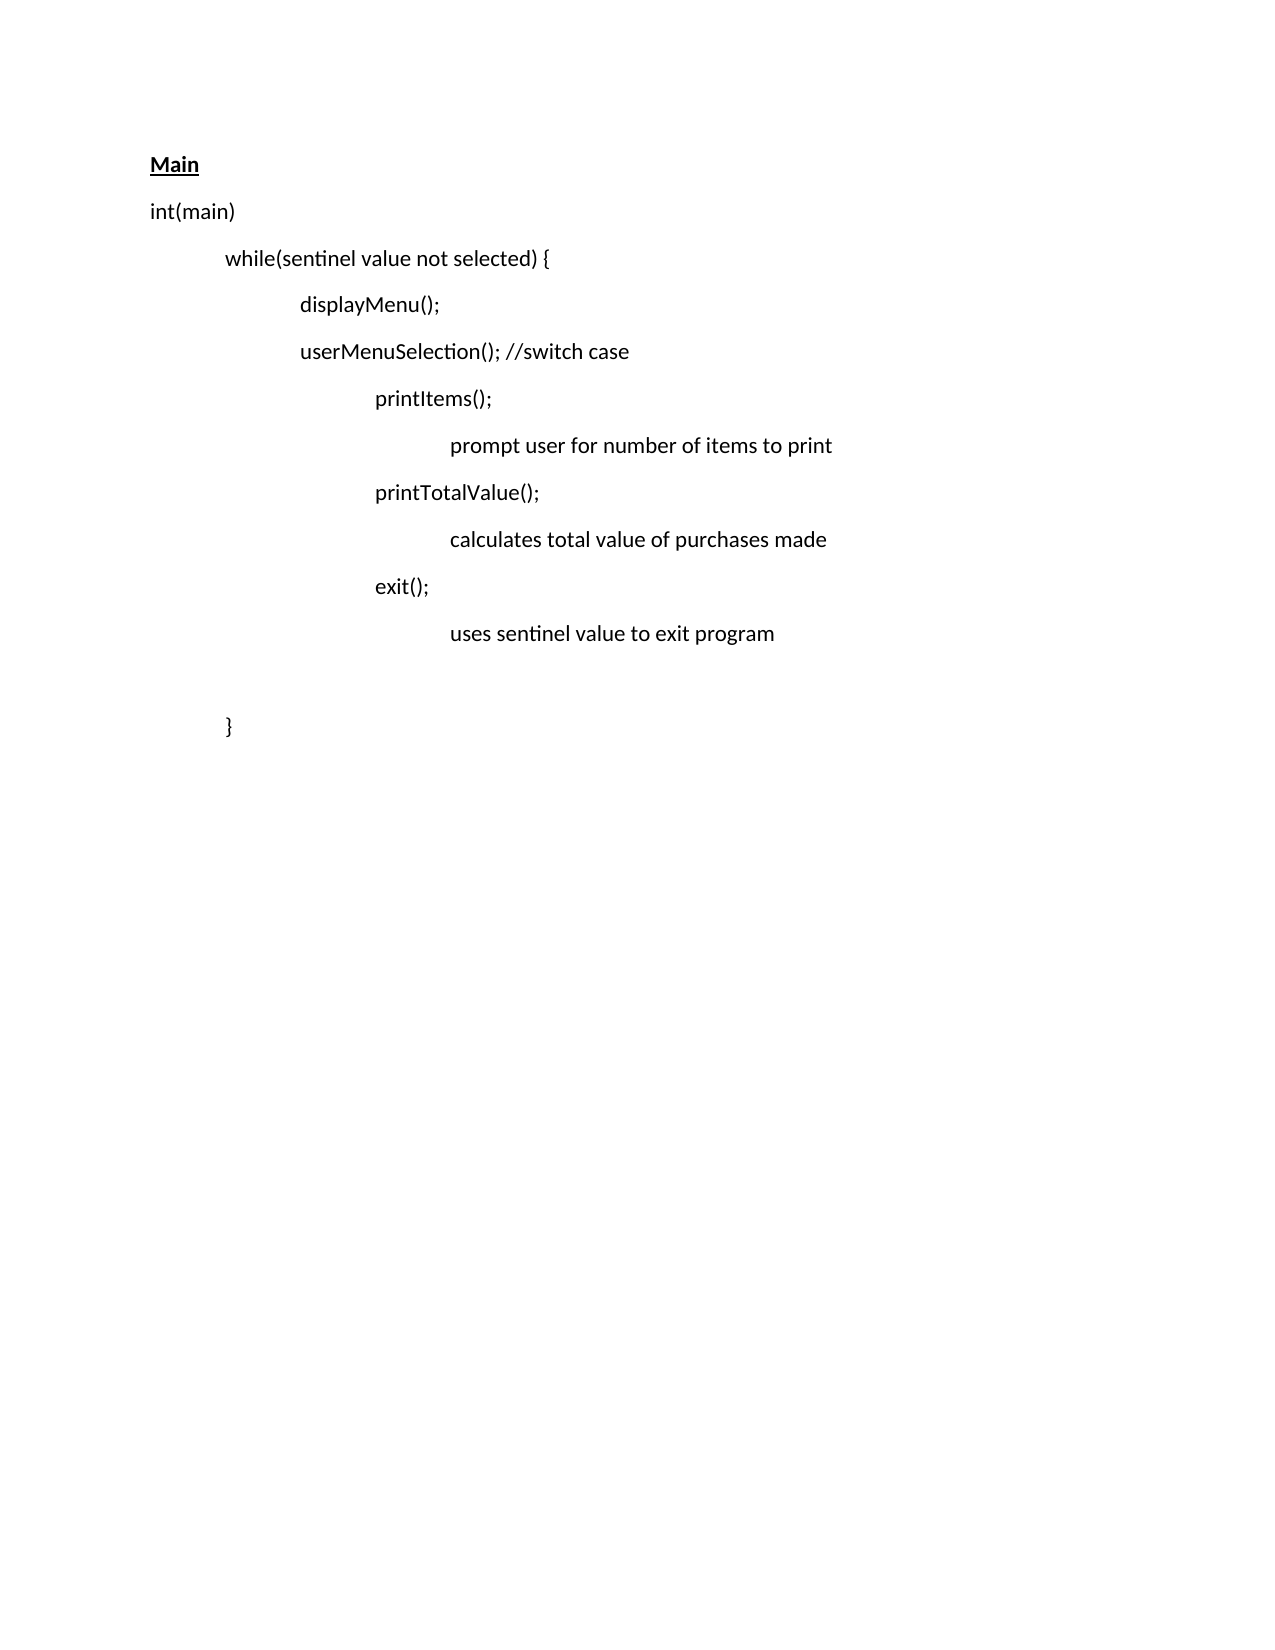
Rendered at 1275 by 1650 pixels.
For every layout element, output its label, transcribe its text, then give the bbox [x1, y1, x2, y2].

text displayMenu(); [225, 291, 1125, 319]
text calculates total value of purchases made [225, 525, 1125, 553]
text while(sentinel value not selected) { [225, 244, 1125, 272]
text exit(); [225, 572, 1125, 600]
text printTotalValue(); [225, 478, 1125, 506]
text uses sentinel value to exit program [225, 619, 1125, 647]
text userMenuSelection(); //switch case [225, 337, 1125, 366]
text int(main) [150, 197, 1125, 225]
text } [225, 712, 1125, 741]
text prompt user for number of items to print [225, 431, 1125, 459]
text Main [150, 150, 1125, 178]
text printItems(); [225, 384, 1125, 412]
